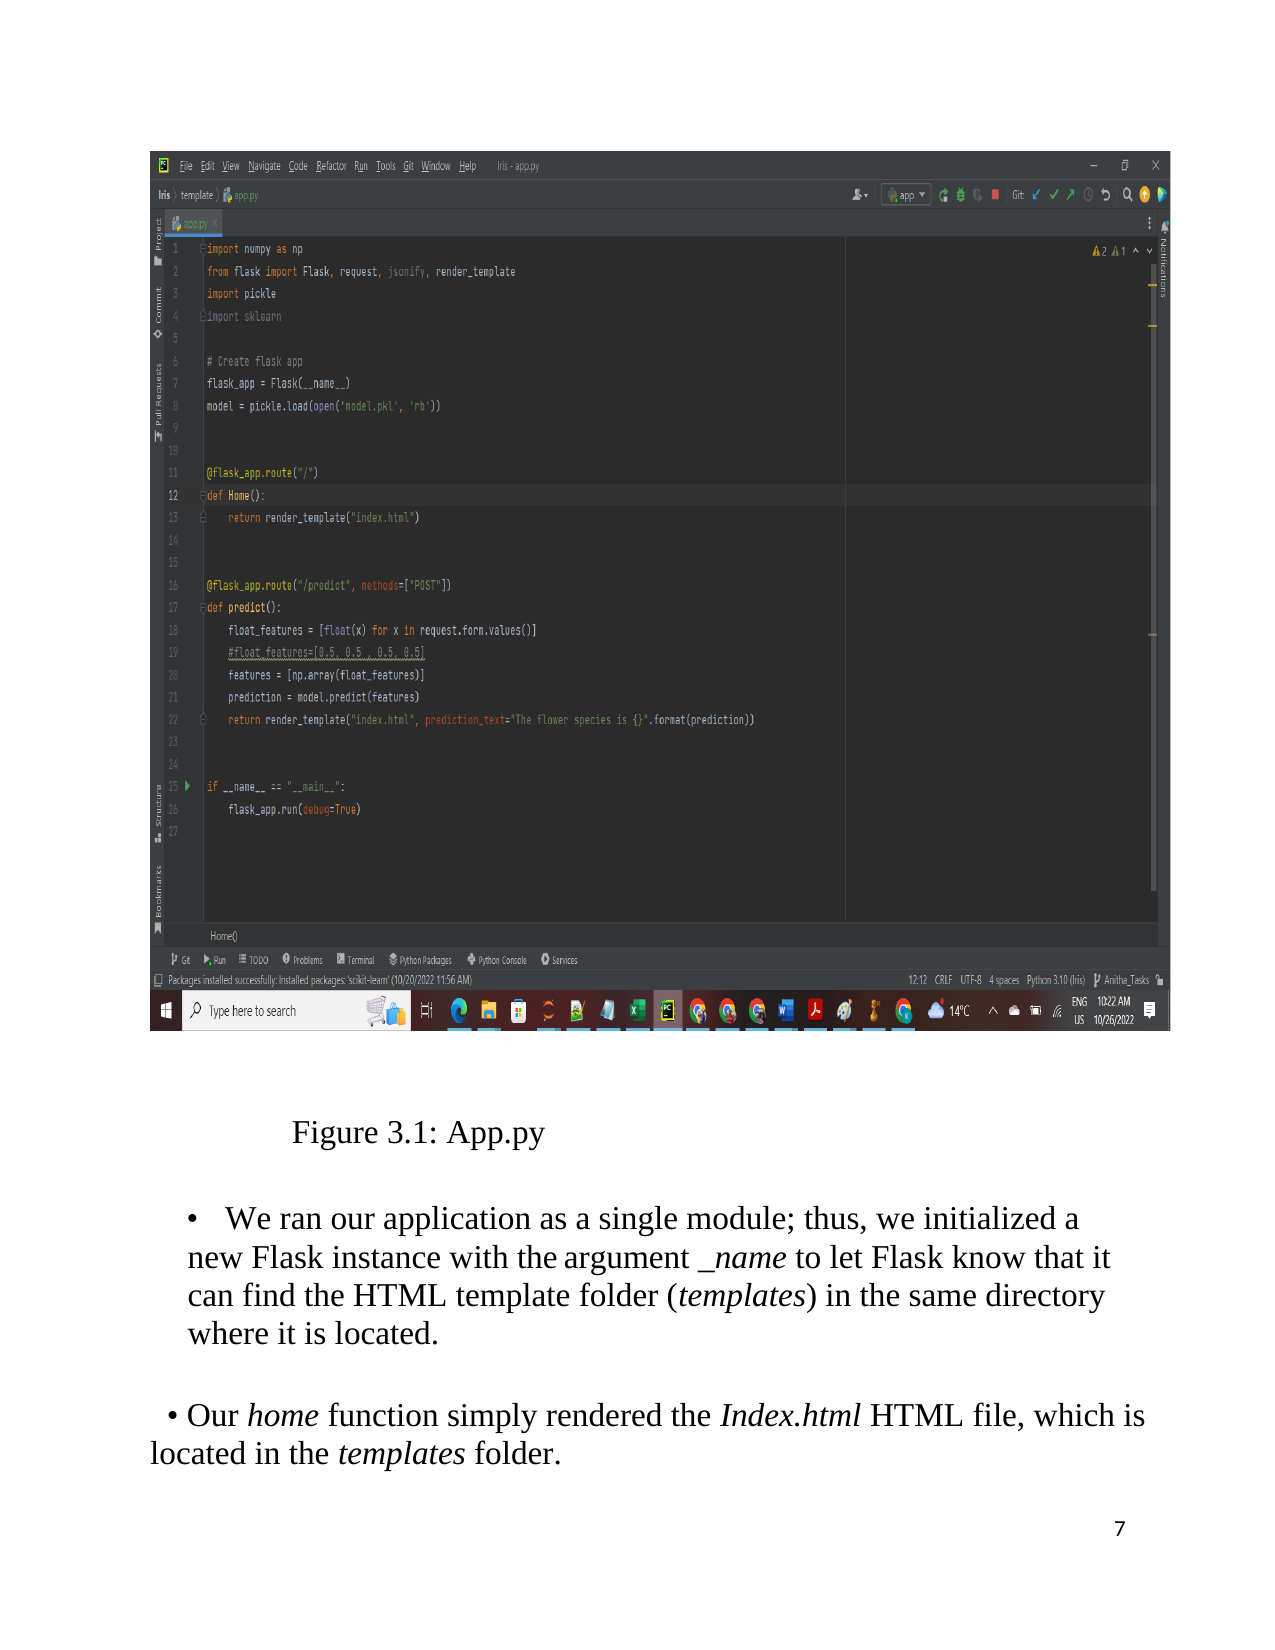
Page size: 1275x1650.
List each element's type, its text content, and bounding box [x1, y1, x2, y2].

text Figure 3.1: App.py [150, 1112, 1130, 1150]
picture [150, 151, 1171, 1098]
list We ran our application as a single module; thus, we initialized a new Flask instance with the argument _name to let Flask know that it can find the HTML template folder (templates) in the same directory where it is located. [186, 1199, 1130, 1352]
text • Our home function simply rendered the Index.html HTML file, which is located in the templates folder. [150, 1395, 1171, 1472]
